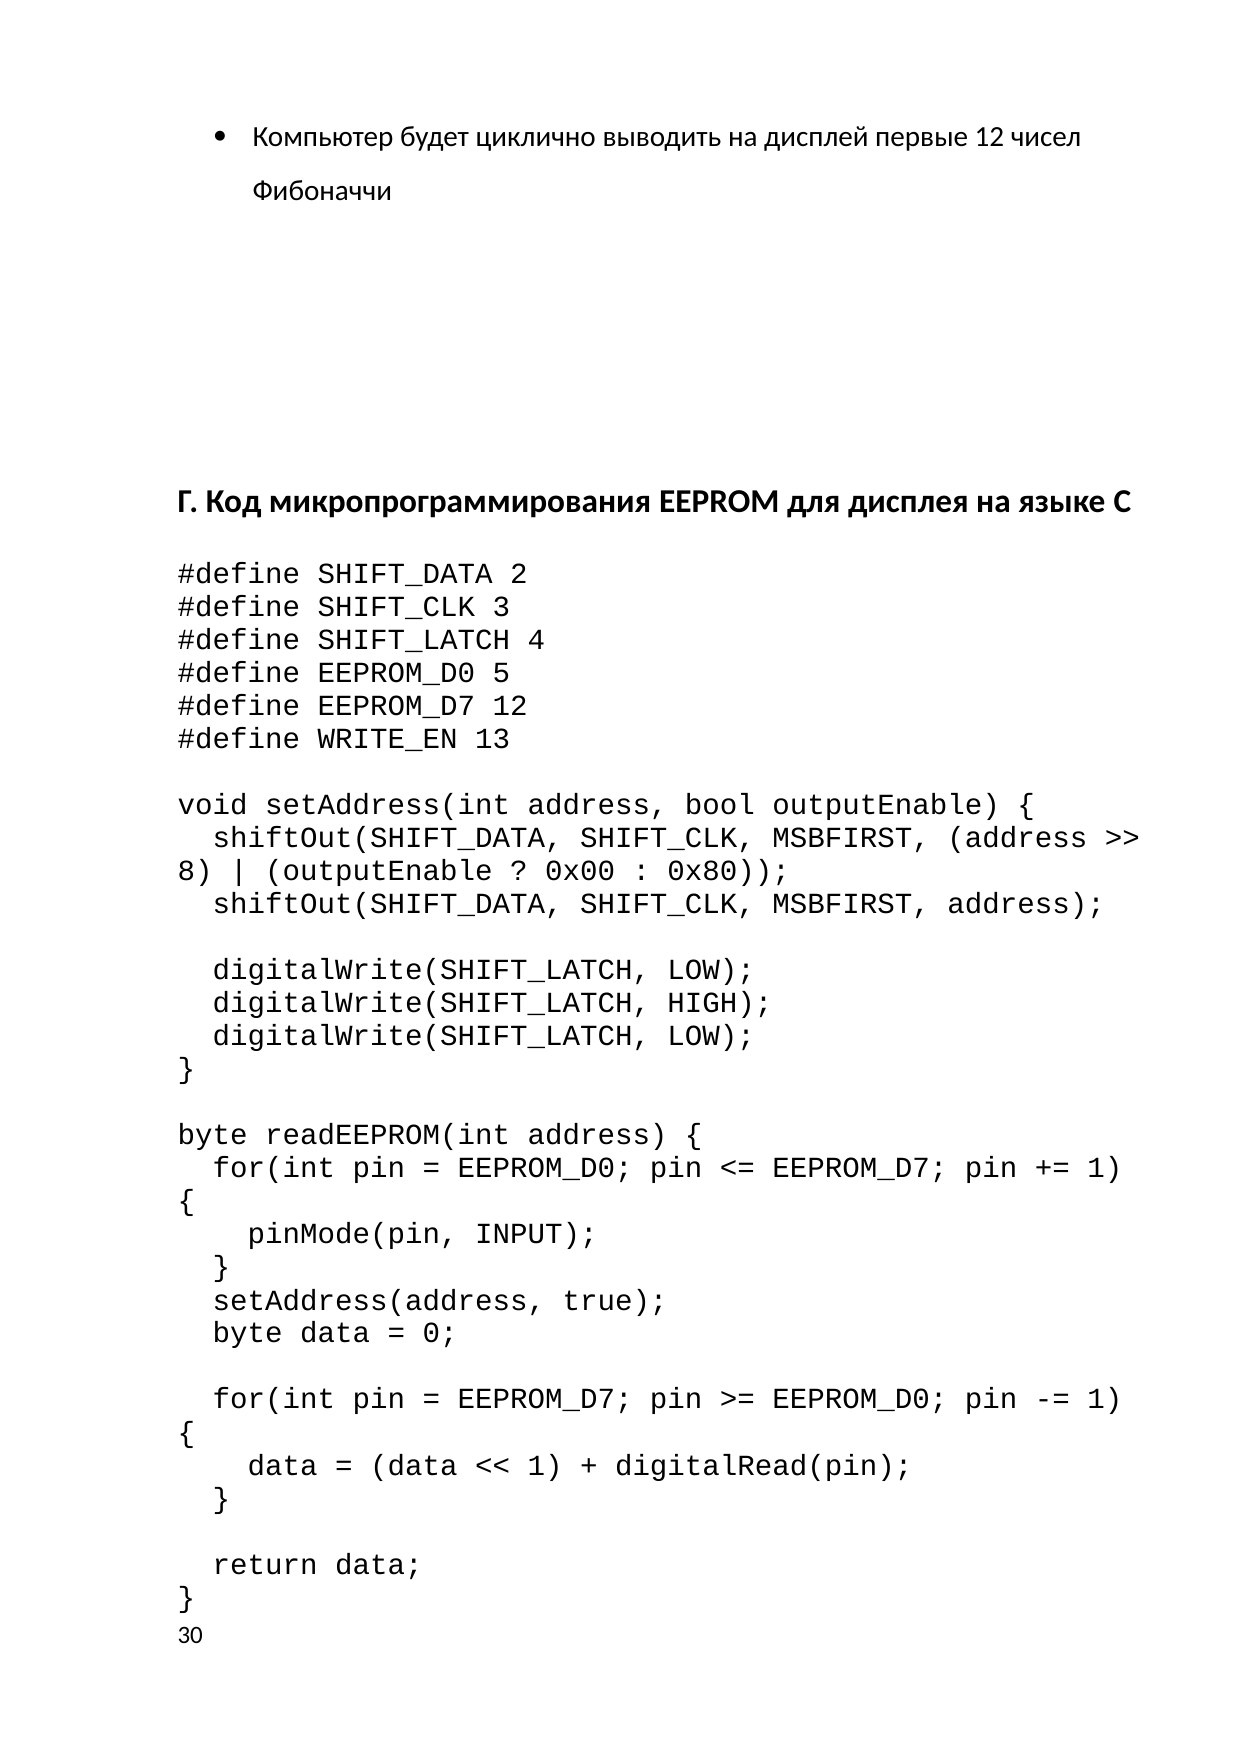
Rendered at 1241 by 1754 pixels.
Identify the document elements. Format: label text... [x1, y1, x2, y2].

text digitalWrite(SHIFT_LATCH, LOW); [177, 1021, 1152, 1054]
text } [177, 1583, 1152, 1616]
text #define EEPROM_D7 12 [177, 691, 1152, 724]
list Компьютер будет циклично выводить на дисплей первые 12 чисел Фибоначчи [215, 118, 1152, 207]
text byte data = 0; [177, 1319, 1152, 1352]
text shiftOut(SHIFT_DATA, SHIFT_CLK, MSBFIRST, (address >> 8) | (outputEnable ? 0x00 : 0x80)); [177, 823, 1152, 889]
text void setAddress(int address, bool outputEnable) { [177, 790, 1152, 823]
text } [177, 1484, 1152, 1517]
subtitle Г. Код микропрограммирования EEPROM для дисплея на языке C [177, 479, 1152, 520]
text shiftOut(SHIFT_DATA, SHIFT_CLK, MSBFIRST, address); [177, 889, 1152, 922]
text for(int pin = EEPROM_D7; pin >= EEPROM_D0; pin -= 1) { [177, 1385, 1152, 1451]
text #define SHIFT_LATCH 4 [177, 625, 1152, 658]
text digitalWrite(SHIFT_LATCH, HIGH); [177, 988, 1152, 1021]
text #define EEPROM_D0 5 [177, 658, 1152, 691]
text } [177, 1054, 1152, 1087]
text #define SHIFT_DATA 2 [177, 559, 1152, 592]
text #define SHIFT_CLK 3 [177, 592, 1152, 625]
text #define WRITE_EN 13 [177, 724, 1152, 757]
text setAddress(address, true); [177, 1286, 1152, 1319]
text } [177, 1253, 1152, 1286]
text return data; [177, 1550, 1152, 1583]
text data = (data << 1) + digitalRead(pin); [177, 1451, 1152, 1484]
text for(int pin = EEPROM_D0; pin <= EEPROM_D7; pin += 1) { [177, 1153, 1152, 1219]
text digitalWrite(SHIFT_LATCH, LOW); [177, 955, 1152, 988]
text pinMode(pin, INPUT); [177, 1219, 1152, 1253]
text byte readEEPROM(int address) { [177, 1121, 1152, 1153]
